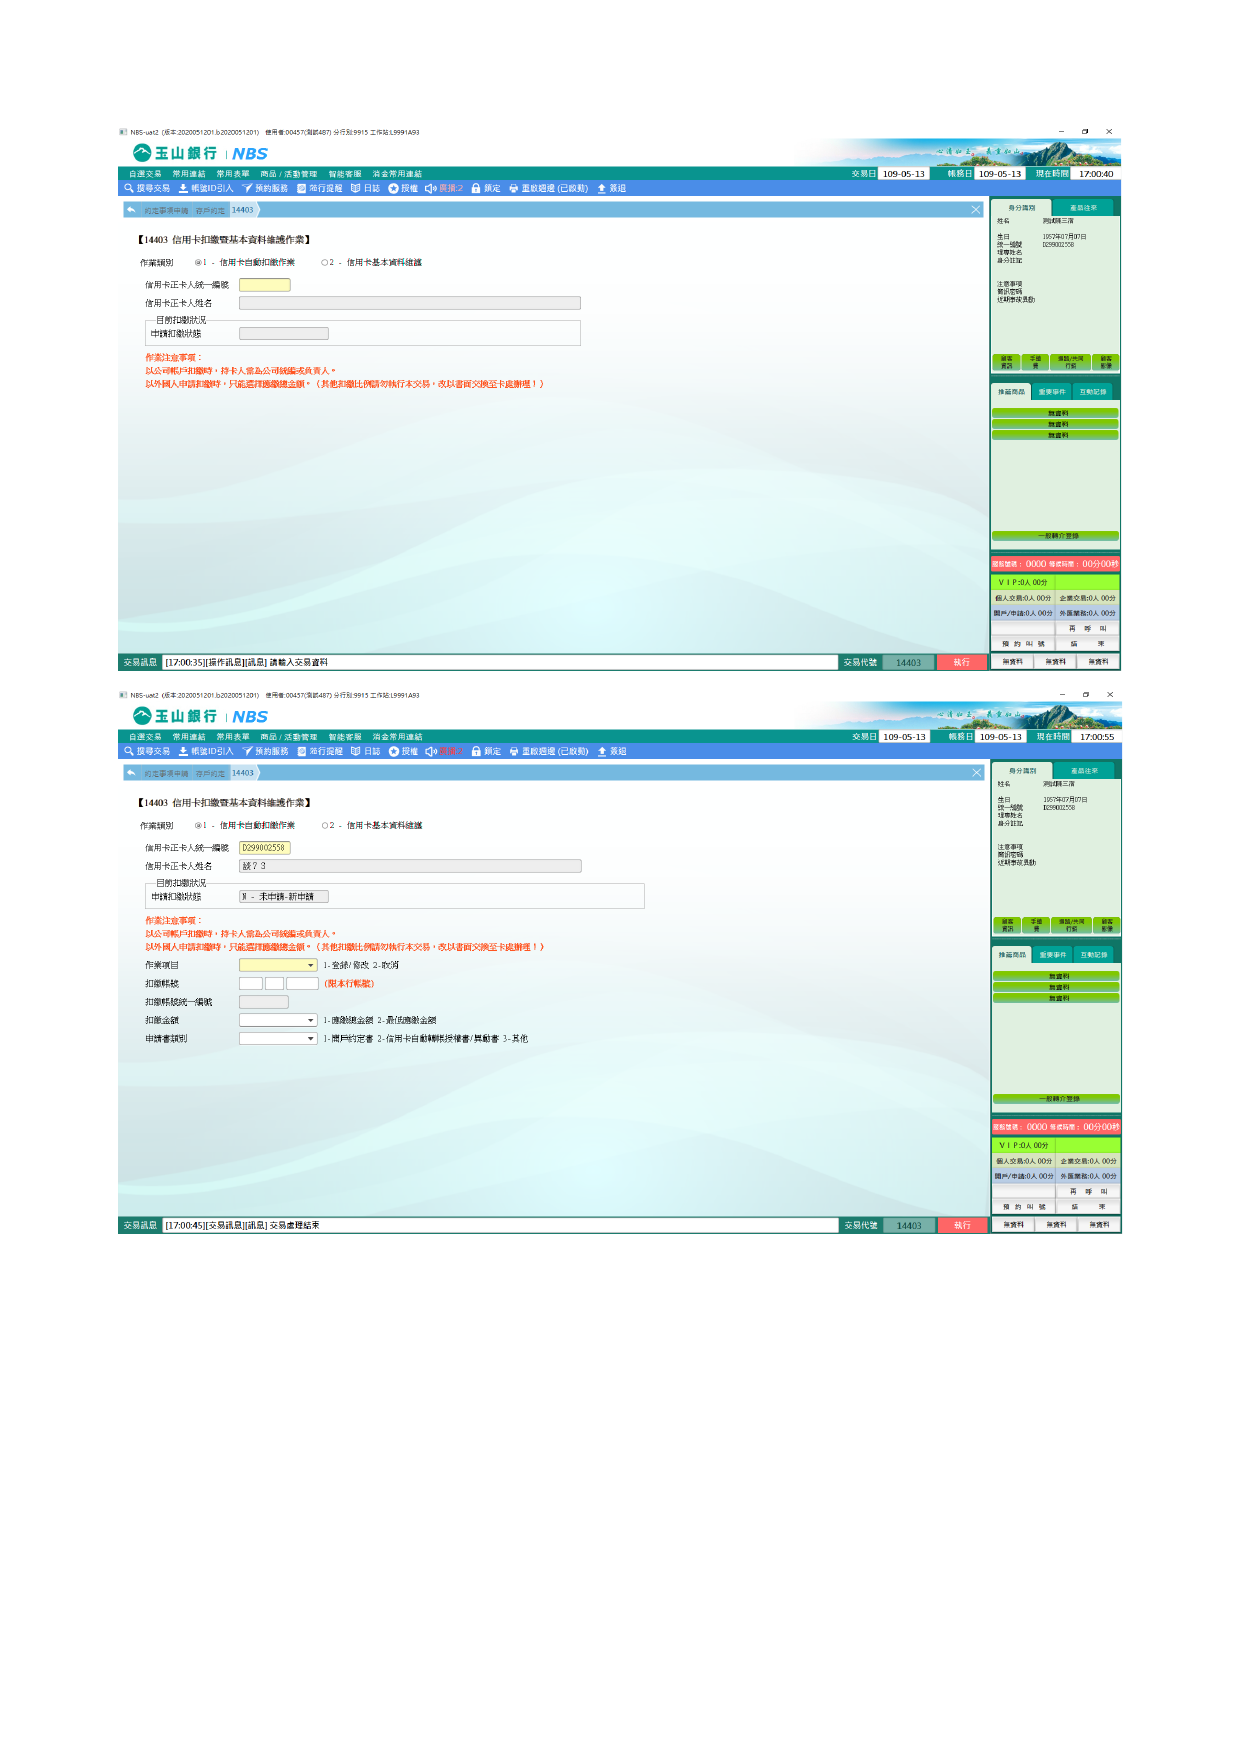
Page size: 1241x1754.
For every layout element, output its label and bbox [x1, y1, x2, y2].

picture [118, 127, 1122, 671]
picture [118, 689, 1123, 1234]
